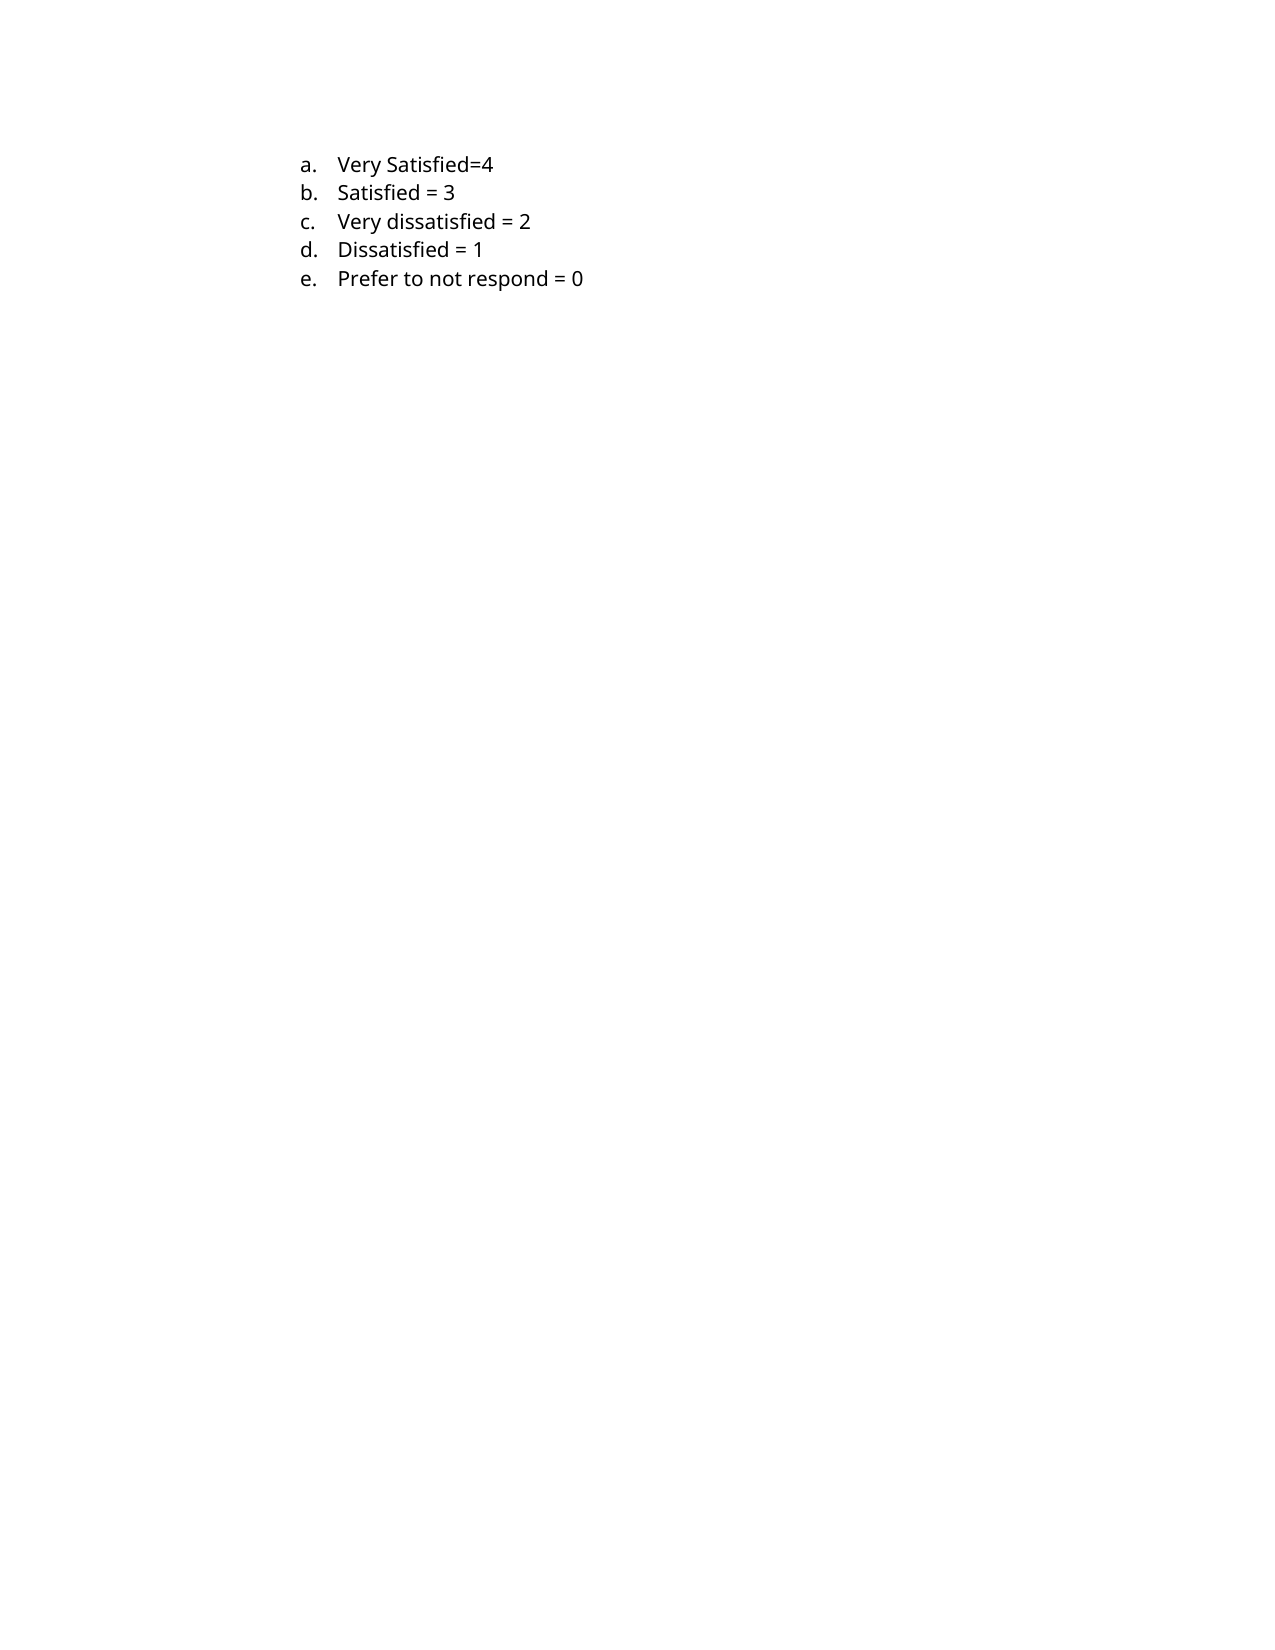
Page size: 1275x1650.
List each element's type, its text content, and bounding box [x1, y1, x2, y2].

list Prefer to not respond = 0 [300, 264, 1125, 292]
list Satisfied = 3 [300, 178, 1125, 207]
list Very dissatisfied = 2 [300, 207, 1125, 235]
list Very Satisfied=4 [300, 150, 1125, 178]
list Dissatisfied = 1 [300, 235, 1125, 264]
